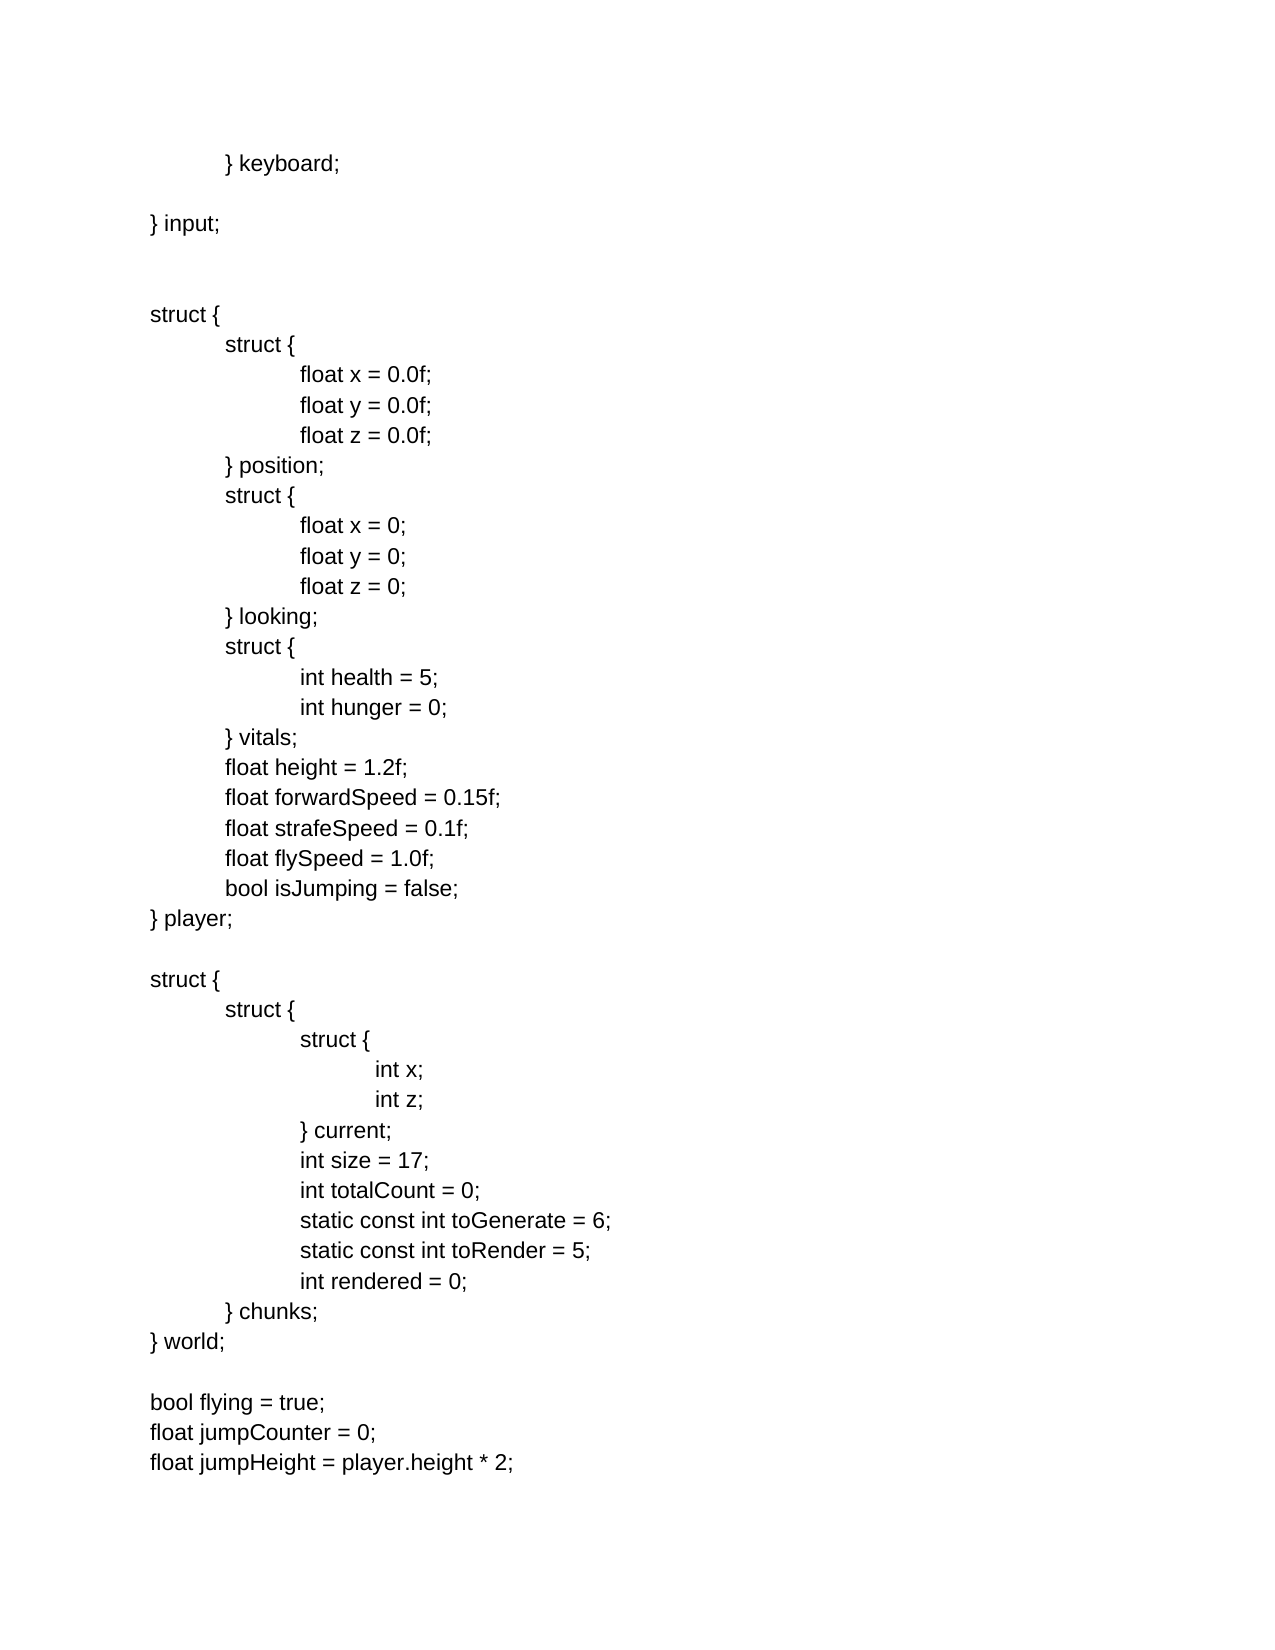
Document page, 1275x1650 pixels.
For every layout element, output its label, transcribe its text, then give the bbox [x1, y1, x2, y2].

text float z = 0; [150, 573, 1125, 599]
text float jumpHeight = player.height * 2; [150, 1449, 1125, 1475]
text int health = 5; [150, 663, 1125, 690]
text int size = 17; [150, 1147, 1125, 1173]
text static const int toRender = 5; [150, 1237, 1125, 1264]
text } input; [150, 210, 1125, 237]
text } looking; [150, 603, 1125, 629]
text struct { [150, 966, 1125, 992]
text bool flying = true; [150, 1388, 1125, 1415]
text } chunks; [150, 1298, 1125, 1324]
text float flySpeed = 1.0f; [150, 845, 1125, 871]
text struct { [150, 301, 1125, 327]
text struct { [150, 996, 1125, 1022]
text float jumpCounter = 0; [150, 1419, 1125, 1445]
text float strafeSpeed = 0.1f; [150, 814, 1125, 841]
text float forwardSpeed = 0.15f; [150, 784, 1125, 811]
text struct { [150, 482, 1125, 509]
text } current; [150, 1117, 1125, 1143]
text float y = 0.0f; [150, 392, 1125, 418]
text struct { [150, 1026, 1125, 1052]
text float height = 1.2f; [150, 754, 1125, 781]
text } position; [150, 452, 1125, 478]
text int z; [150, 1086, 1125, 1113]
text int totalCount = 0; [150, 1177, 1125, 1203]
text int hunger = 0; [150, 694, 1125, 720]
text float x = 0.0f; [150, 361, 1125, 388]
text struct { [150, 633, 1125, 660]
text int x; [150, 1056, 1125, 1083]
text static const int toGenerate = 6; [150, 1207, 1125, 1234]
text struct { [150, 331, 1125, 358]
text } keyboard; [150, 150, 1125, 176]
text } world; [150, 1328, 1125, 1354]
text bool isJumping = false; [150, 875, 1125, 901]
text int rendered = 0; [150, 1268, 1125, 1294]
text } player; [150, 905, 1125, 932]
text float x = 0; [150, 512, 1125, 539]
text float y = 0; [150, 543, 1125, 569]
text float z = 0.0f; [150, 422, 1125, 448]
text } vitals; [150, 724, 1125, 750]
